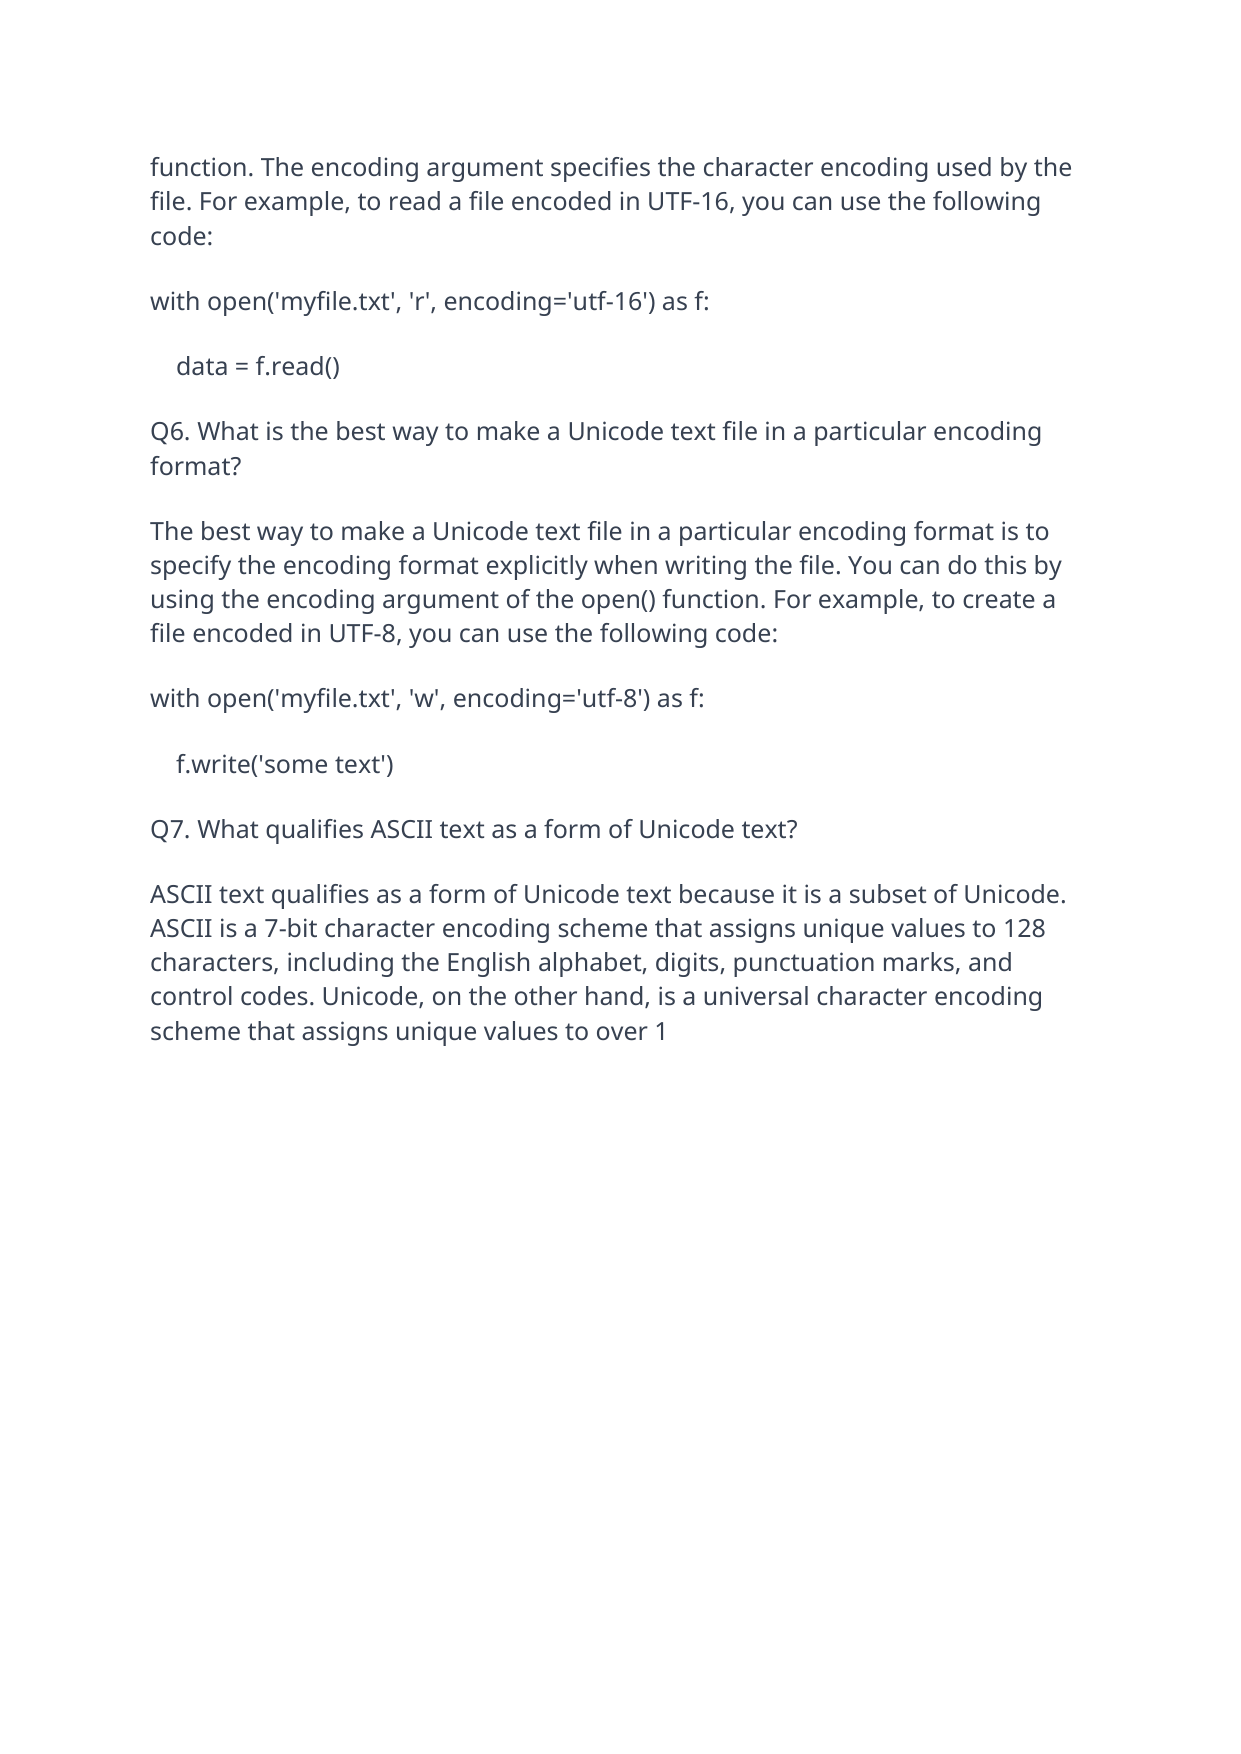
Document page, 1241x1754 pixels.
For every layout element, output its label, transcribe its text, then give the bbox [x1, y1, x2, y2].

text ASCII text qualifies as a form of Unicode text because it is a subset of Unicode. ASCII is a 7-bit character encoding scheme that assigns unique values to 128 characters, including the English alphabet, digits, punctuation marks, and control codes. Unicode, on the other hand, is a universal character encoding scheme that assigns unique values to over 1 [150, 877, 1090, 1047]
text f.write('some text') [150, 746, 1090, 780]
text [150, 150, 1090, 252]
text data = f.read() [150, 349, 1090, 383]
text Q6. What is the best way to make a Unicode text file in a particular encoding format? [150, 414, 1090, 482]
text The best way to make a Unicode text file in a particular encoding format is to specify the encoding format explicitly when writing the file. You can do this by using the encoding argument of the open() function. For example, to create a file encoded in UTF-8, you can use the following code: [150, 513, 1090, 650]
text Q7. What qualifies ASCII text as a form of Unicode text? [150, 812, 1090, 846]
text with open('myfile.txt', 'r', encoding='utf-16') as f: [150, 283, 1090, 317]
text with open('myfile.txt', 'w', encoding='utf-8') as f: [150, 681, 1090, 715]
